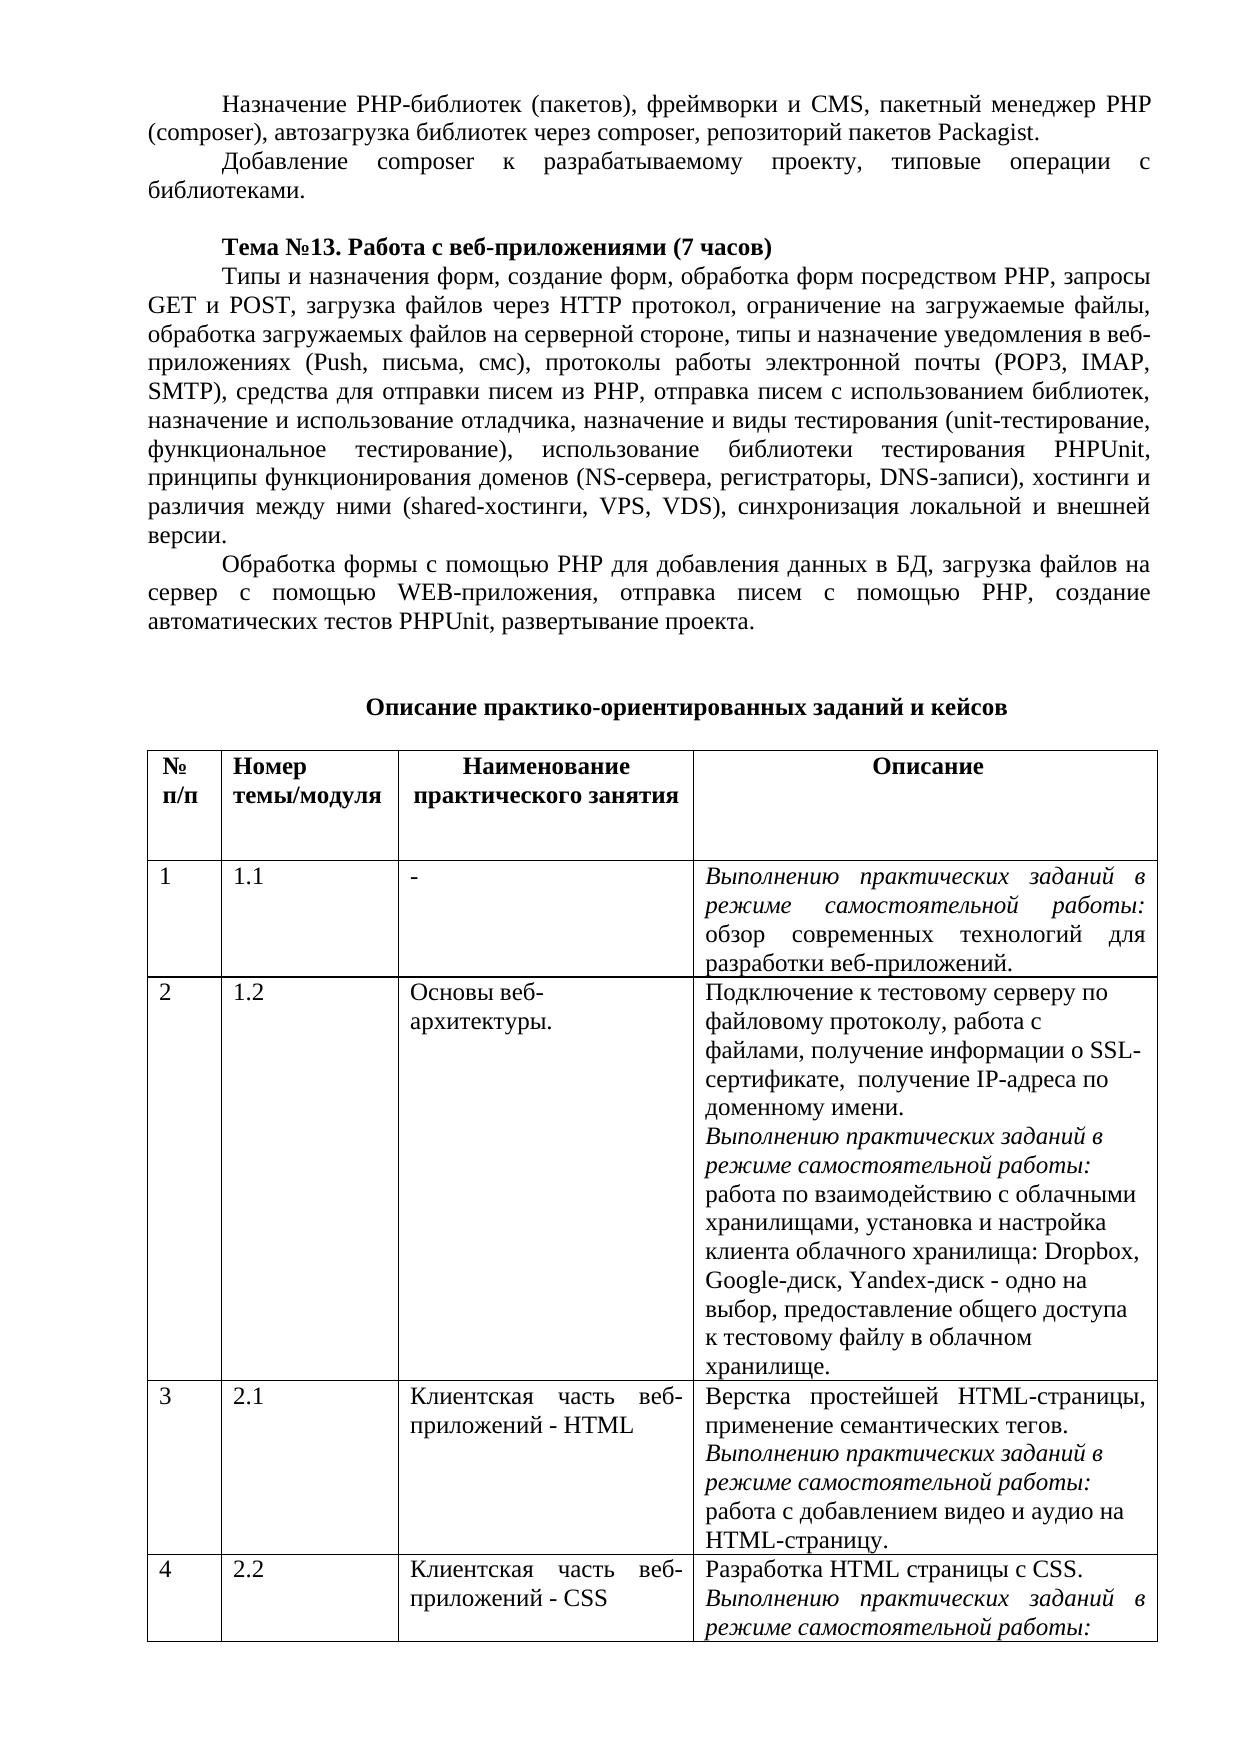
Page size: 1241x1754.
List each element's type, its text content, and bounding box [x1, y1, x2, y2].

table_cell 2.1 [222, 1381, 398, 1553]
table_cell 4 [148, 1555, 221, 1641]
table_cell Выполнению практических заданий в режиме самостоятельной работы: обзор современных технологий для разработки веб-приложений. [694, 861, 1157, 976]
table_cell Основы веб-архитектуры. [399, 978, 693, 1380]
text Тема №13. Работа с веб-приложениями (7 часов) [148, 232, 1152, 261]
table_header Описание [694, 751, 1157, 860]
table_header Номер темы/модуля [222, 751, 398, 860]
table_cell 3 [148, 1381, 221, 1553]
table_cell Подключение к тестовому серверу по файловому протоколу, работа с файлами, получение информации о SSL-сертификате, получение IP-адреса по доменному имени. Выполнению практических заданий в режиме самостоятельной работы: работа по взаимодействию с облачными хранилищами, установка и настройка клиента облачного хранилища: Dropbox, Google-диск, Yandex-диск - одно на выбор, предоставление общего доступа к тестовому файлу в облачном хранилище. [694, 978, 1157, 1380]
text Типы и назначения форм, создание форм, обработка форм посредством PHP, запросы GET и POST, загрузка файлов через HTTP протокол, ограничение на загружаемые файлы, обработка загружаемых файлов на серверной стороне, типы и назначение уведомления в веб-приложениях (Push, письма, смс), протоколы работы электронной почты (POP3, IMAP, SMTP), средства для отправки писем из PHP, отправка писем с использованием библиотек, назначение и использование отладчика, назначение и виды тестирования (unit-тестирование, функциональное тестирование), использование библиотеки тестирования PHPUnit, принципы функционирования доменов (NS-сервера, регистраторы, DNS-записи), хостинги и различия между ними (shared-хостинги, VPS, VDS), синхронизация локальной и внешней версии. [148, 261, 1152, 549]
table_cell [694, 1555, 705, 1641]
table_cell - [399, 861, 693, 976]
text Назначение PHP-библиотек (пакетов), фреймворки и CMS, пакетный менеджер PHP (composer), автозагрузка библиотек через composer, репозиторий пакетов Packagist. [148, 89, 1152, 146]
table_cell Верстка простейшей HTML-страницы, применение семантических тегов. Выполнению практических заданий в режиме самостоятельной работы: работа с добавлением видео и аудио на HTML-страницу. [694, 1381, 1157, 1553]
table_cell 1.1 [222, 861, 398, 976]
table_header Наименование практического занятия [399, 751, 693, 860]
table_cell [399, 1555, 693, 1641]
table_cell Клиентская часть веб-приложений - HTML [399, 1381, 693, 1553]
text Обработка формы с помощью PHP для добавления данных в БД, загрузка файлов на сервер с помощью WEB-приложения, отправка писем с помощью PHP, создание автоматических тестов PHPUnit, развертывание проекта. [148, 549, 1152, 635]
table_cell 1.2 [222, 978, 398, 1380]
table_cell 2 [148, 978, 221, 1380]
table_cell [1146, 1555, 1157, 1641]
table_cell 2.2 [222, 1555, 398, 1641]
text Описание практико-ориентированных заданий и кейсов [148, 692, 1152, 721]
text Добавление composer к разрабатываемому проекту, типовые операции с библиотеками. [148, 146, 1152, 204]
table_cell 1 [148, 861, 221, 976]
table_header № п/п [148, 751, 221, 860]
